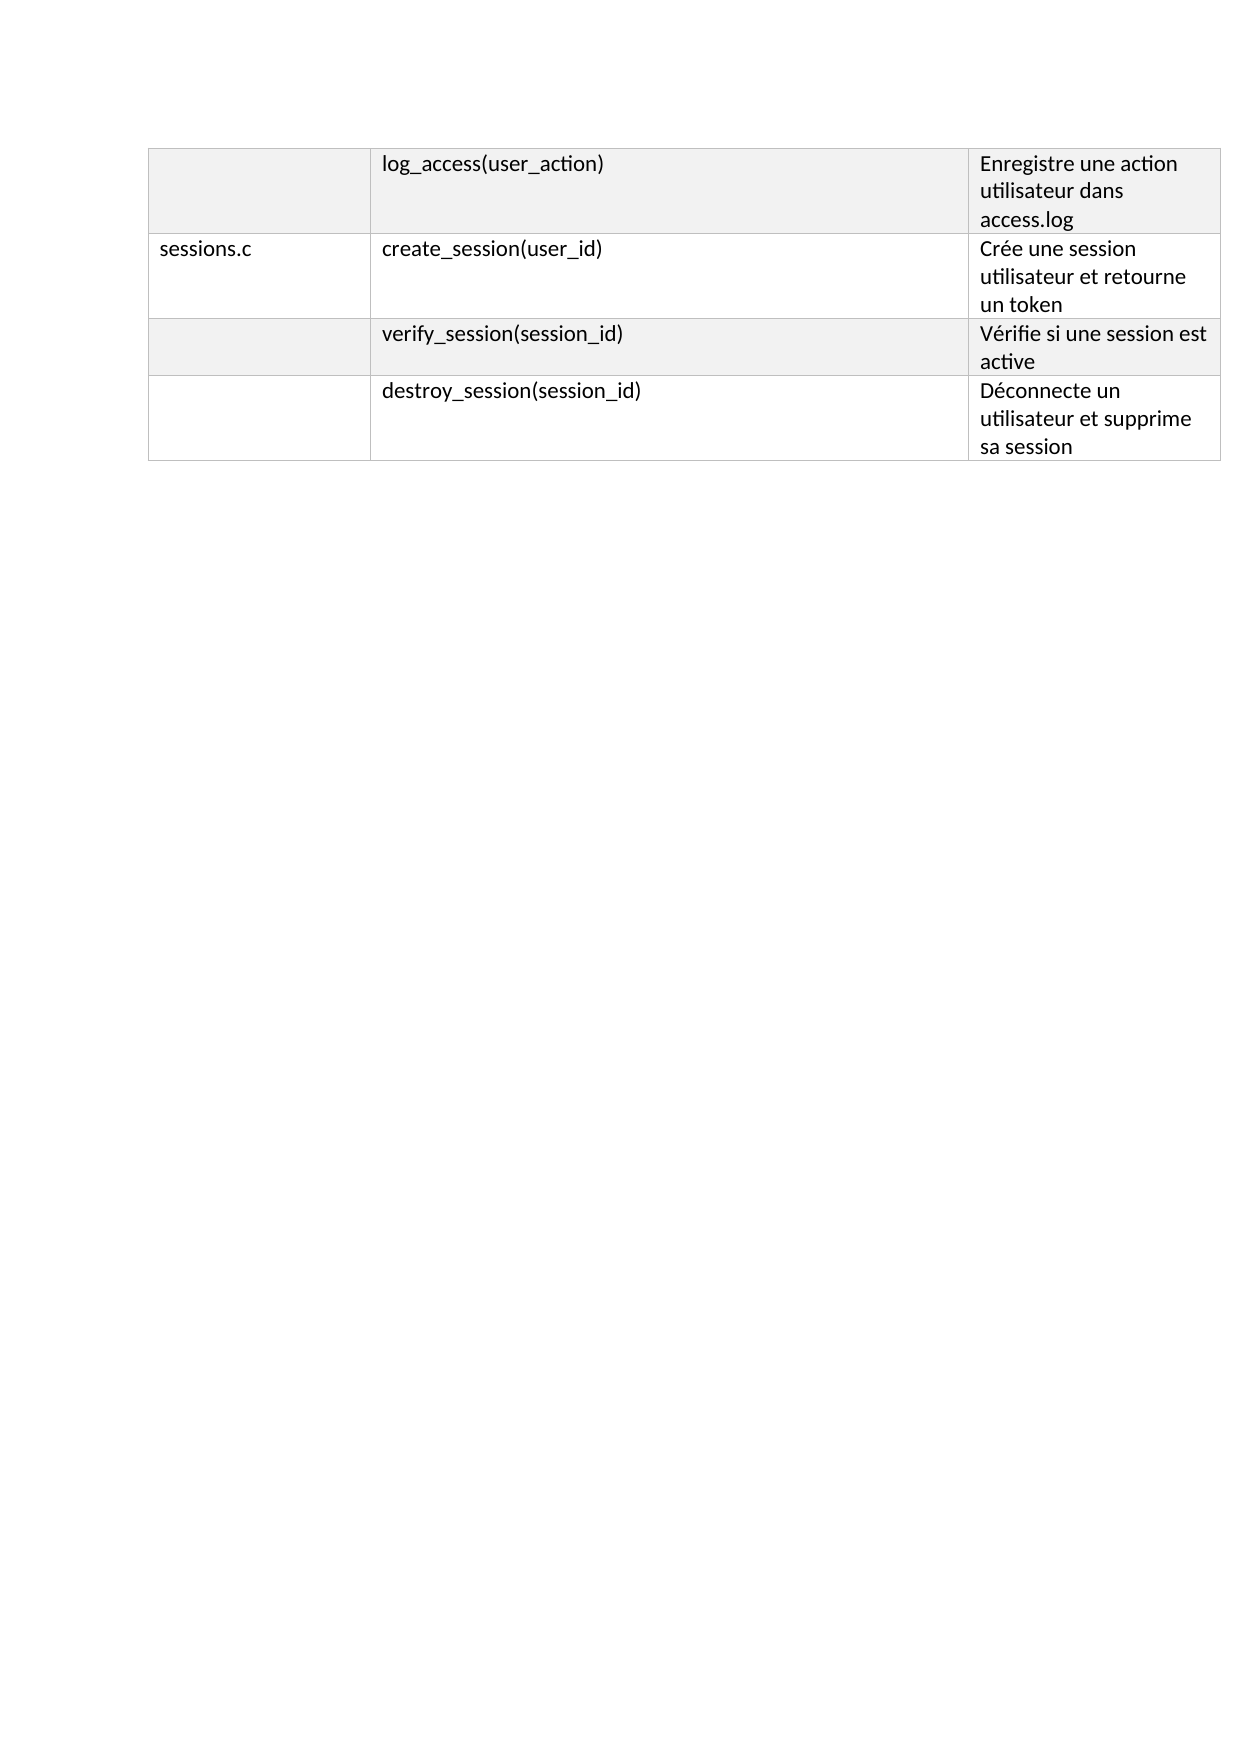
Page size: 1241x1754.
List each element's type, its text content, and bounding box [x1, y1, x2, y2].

table_cell [149, 319, 370, 375]
table_cell create_session(user_id) [371, 234, 968, 318]
table_cell destroy_session(session_id) [371, 376, 968, 460]
table_cell Vérifie si une session est active [969, 319, 1220, 375]
table_cell Déconnecte un utilisateur et supprime sa session [969, 376, 1220, 460]
table_cell Enregistre une action utilisateur dans access.log [969, 149, 1220, 233]
table_cell [149, 149, 370, 233]
table_cell [149, 376, 370, 460]
table_cell verify_session(session_id) [371, 319, 968, 375]
table_cell log_access(user_action) [371, 149, 968, 233]
table_cell Crée une session utilisateur et retourne un token [969, 234, 1220, 318]
table_cell sessions.c [149, 234, 370, 318]
